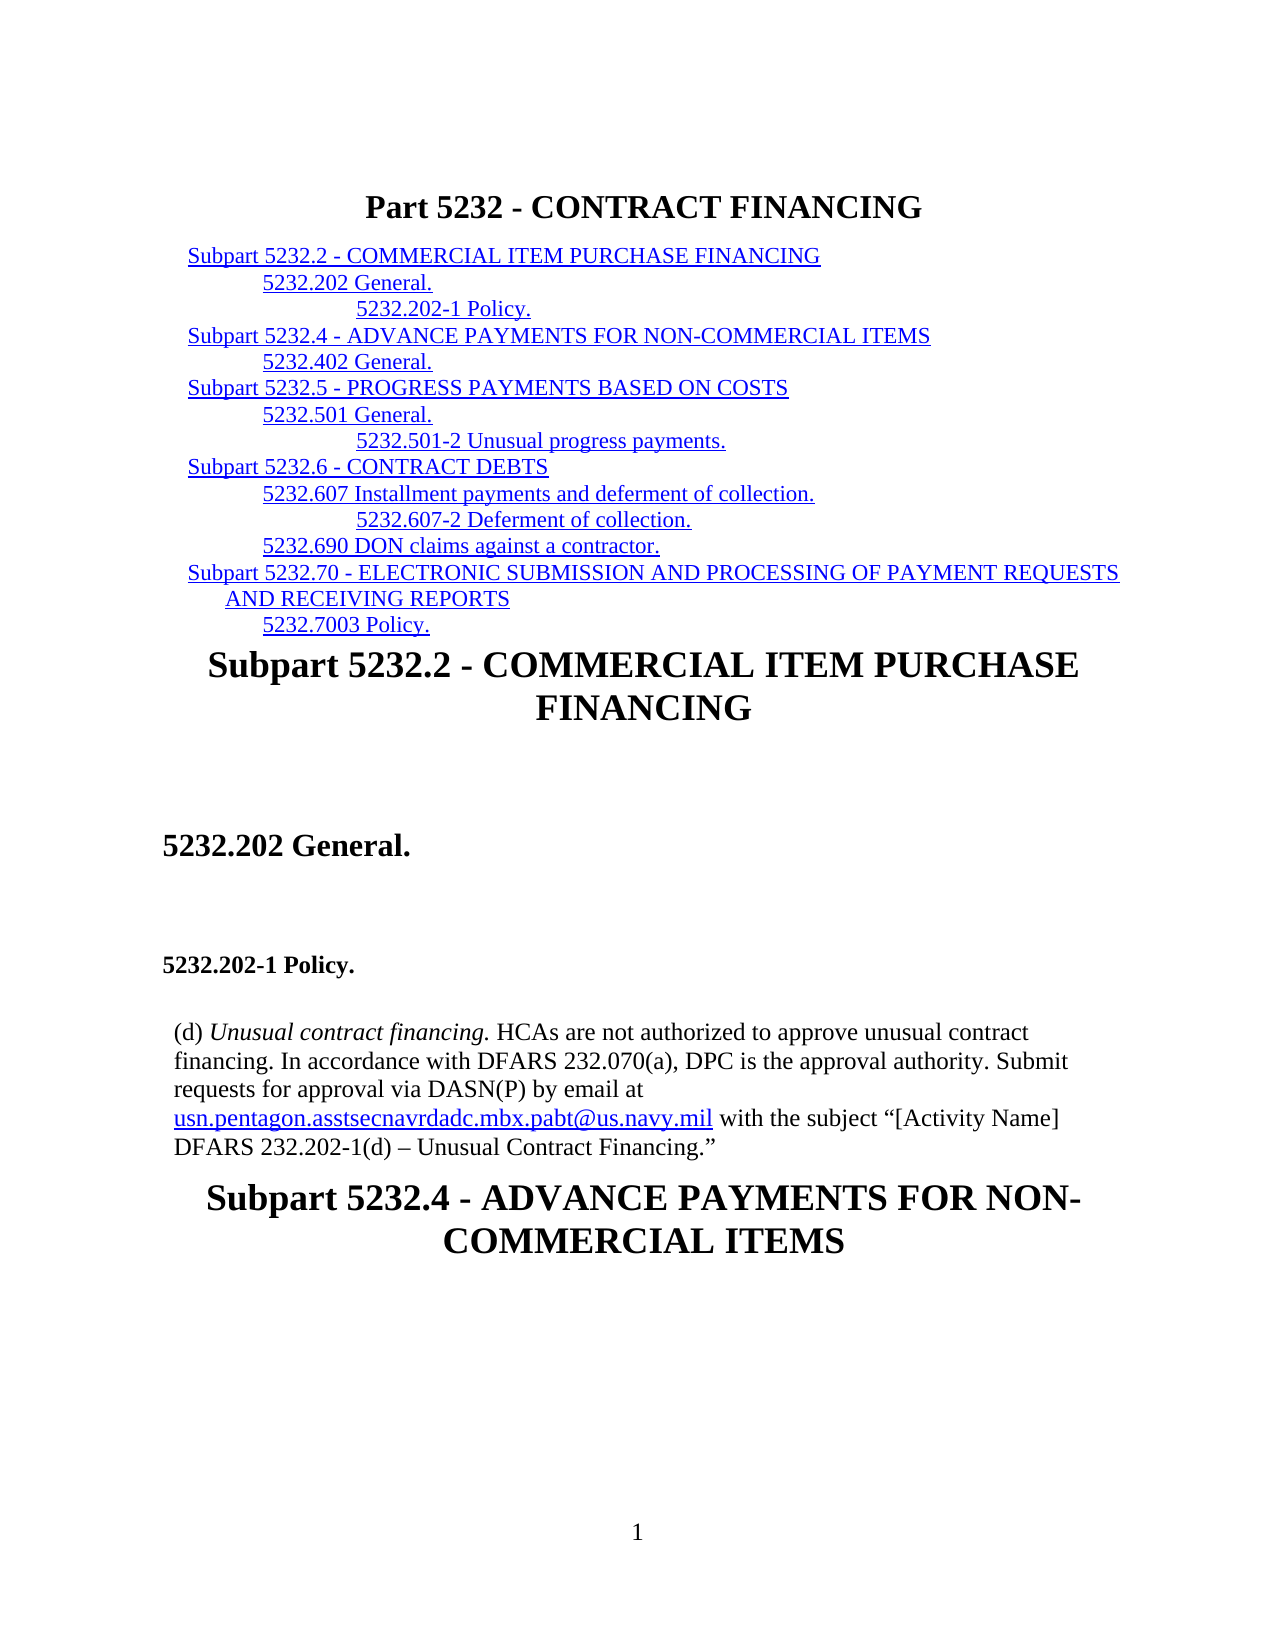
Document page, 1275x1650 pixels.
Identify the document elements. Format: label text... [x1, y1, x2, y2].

subtitle 5232.202-1 Policy. [162, 950, 1125, 979]
text Subpart 5232.5 - PROGRESS PAYMENTS BASED ON COSTS [187, 374, 1125, 401]
text Subpart 5232.6 - CONTRACT DEBTS [187, 453, 1125, 480]
text 5232.607-2 Deferment of collection. [356, 506, 1125, 532]
text 5232.402 General. [262, 348, 1125, 374]
text Subpart 5232.2 - COMMERCIAL ITEM PURCHASE FINANCING [187, 243, 1125, 269]
text Subpart 5232.4 - ADVANCE PAYMENTS FOR NON-COMMERCIAL ITEMS [187, 322, 1125, 348]
text 5232.7003 Policy. [262, 612, 1125, 638]
text 5232.202-1 Policy. [356, 295, 1125, 322]
text 5232.501-2 Unusual progress payments. [356, 427, 1125, 453]
text Subpart 5232.70 - ELECTRONIC SUBMISSION AND PROCESSING OF PAYMENT REQUESTS AND RECEIVING REPORTS [187, 559, 1125, 612]
text (d) Unusual contract financing. HCAs are not authorized to approve unusual contract financing. In accordance with DFARS 232.070(a), DPC is the approval authority. Submit requests for approval via DASN(P) by email at usn.pentagon.asstsecnavrdadc.mbx.pabt@us.navy.mil with the subject “[Activity Name] DFARS 232.202-1(d) – Unusual Contract Financing.” [163, 1007, 1135, 1171]
text 5232.690 DON claims against a contractor. [262, 532, 1125, 559]
text 5232.501 General. [262, 401, 1125, 427]
subtitle Subpart 5232.4 - ADVANCE PAYMENTS FOR NON-COMMERCIAL ITEMS [162, 1175, 1125, 1262]
subtitle 5232.202 General. [162, 826, 1125, 863]
subtitle Part 5232 - CONTRACT FINANCING [162, 187, 1125, 226]
subtitle Subpart 5232.2 - COMMERCIAL ITEM PURCHASE FINANCING [162, 642, 1125, 728]
text 5232.607 Installment payments and deferment of collection. [262, 480, 1125, 506]
text 5232.202 General. [262, 269, 1125, 295]
